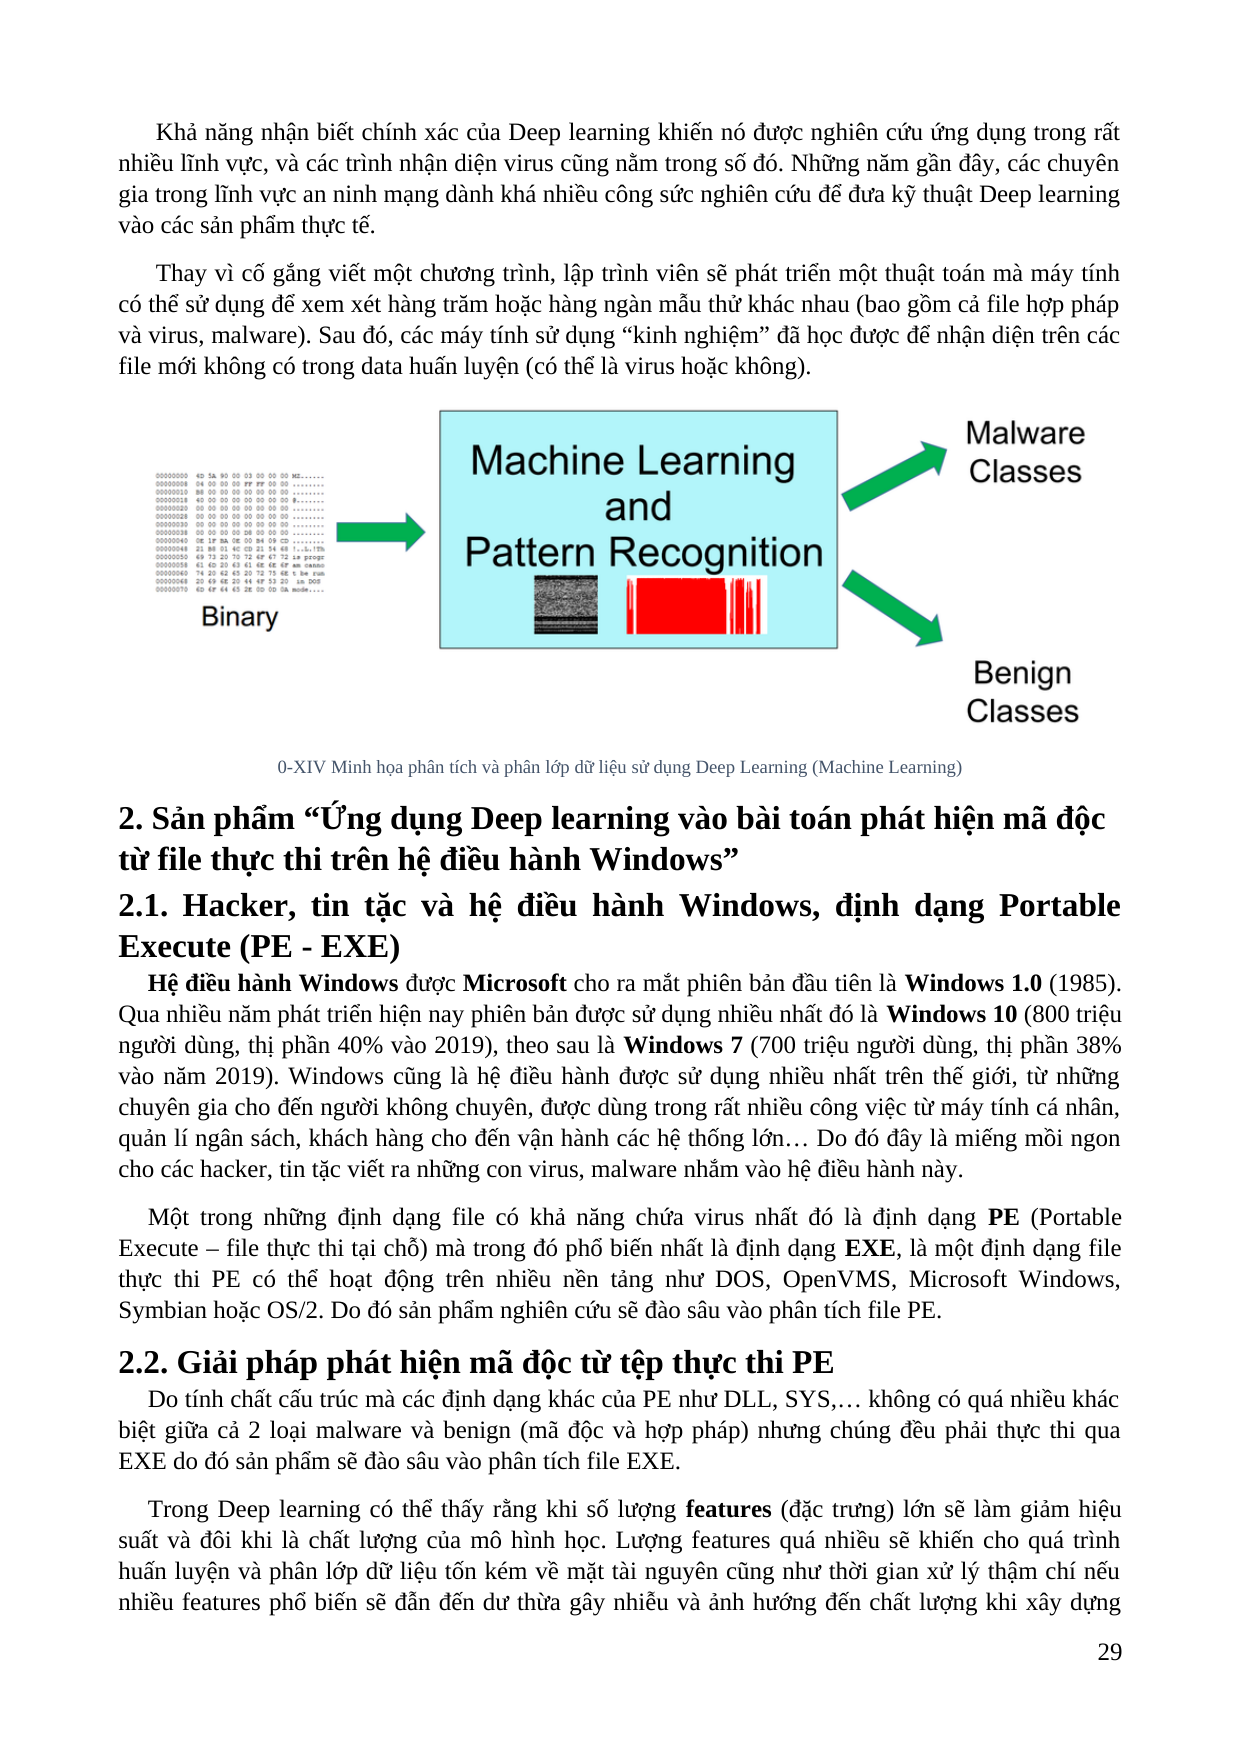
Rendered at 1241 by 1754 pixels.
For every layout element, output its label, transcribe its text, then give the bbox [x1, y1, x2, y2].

picture [147, 399, 1093, 737]
text Thay vì cố gắng viết một chương trình, lập trình viên sẽ phát triển một thuật toán mà máy tính có thể sử dụng để xem xét hàng trăm hoặc hàng ngàn mẫu thử khác nhau (bao gồm cả file hợp pháp và virus, malware). Sau đó, các máy tính sử dụng “kinh nghiệm” đã học được để nhận diện trên các file mới không có trong data huấn luyện (có thể là virus hoặc không). [118, 258, 1122, 380]
subtitle 2. Sản phẩm “Ứng dụng Deep learning vào bài toán phát hiện mã độc từ file thực thi trên hệ điều hành Windows” [118, 798, 1122, 878]
subtitle 2.2. Giải pháp phát hiện mã độc từ tệp thực thi PE [118, 1343, 1122, 1381]
text Do tính chất cấu trúc mà các định dạng khác của PE như DLL, SYS,… không có quá nhiều khác biệt giữa cả 2 loại malware và benign (mã độc và hợp pháp) nhưng chúng đều phải thực thi qua EXE do đó sản phẩm sẽ đào sâu vào phân tích file EXE. [118, 1384, 1122, 1475]
subtitle 2.1. Hacker, tin tặc và hệ điều hành Windows, định dạng Portable Execute (PE - EXE) [118, 885, 1122, 965]
text Hệ điều hành Windows được Microsoft cho ra mắt phiên bản đầu tiên là Windows 1.0 (1985). Qua nhiều năm phát triển hiện nay phiên bản được sử dụng nhiều nhất đó là Windows 10 (800 triệu người dùng, thị phần 40% vào 2019), theo sau là Windows 7 (700 triệu người dùng, thị phần 38% vào năm 2019). Windows cũng là hệ điều hành được sử dụng nhiều nhất trên thế giới, từ những chuyên gia cho đến người không chuyên, được dùng trong rất nhiều công việc từ máy tính cá nhân, quản lí ngân sách, khách hàng cho đến vận hành các hệ thống lớn… Do đó đây là miếng mồi ngon cho các hacker, tin tặc viết ra những con virus, malware nhắm vào hệ điều hành này. [118, 968, 1122, 1183]
text 0-I Minh họa phân tích và phân lớp dữ liệu sử dụng Deep Learning (Machine Learning) [118, 756, 1122, 777]
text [118, 1494, 1122, 1616]
text Khả năng nhận biết chính xác của Deep learning khiến nó được nghiên cứu ứng dụng trong rất nhiều lĩnh vực, và các trình nhận diện virus cũng nằm trong số đó. Những năm gần đây, các chuyên gia trong lĩnh vực an ninh mạng dành khá nhiều công sức nghiên cứu để đưa kỹ thuật Deep learning vào các sản phẩm thực tế. [118, 117, 1122, 239]
text Một trong những định dạng file có khả năng chứa virus nhất đó là định dạng PE (Portable Execute – file thực thi tại chỗ) mà trong đó phổ biến nhất là định dạng EXE, là một định dạng file thực thi PE có thể hoạt động trên nhiều nền tảng như DOS, OpenVMS, Microsoft Windows, Symbian hoặc OS/2. Do đó sản phẩm nghiên cứu sẽ đào sâu vào phân tích file PE. [118, 1202, 1122, 1324]
